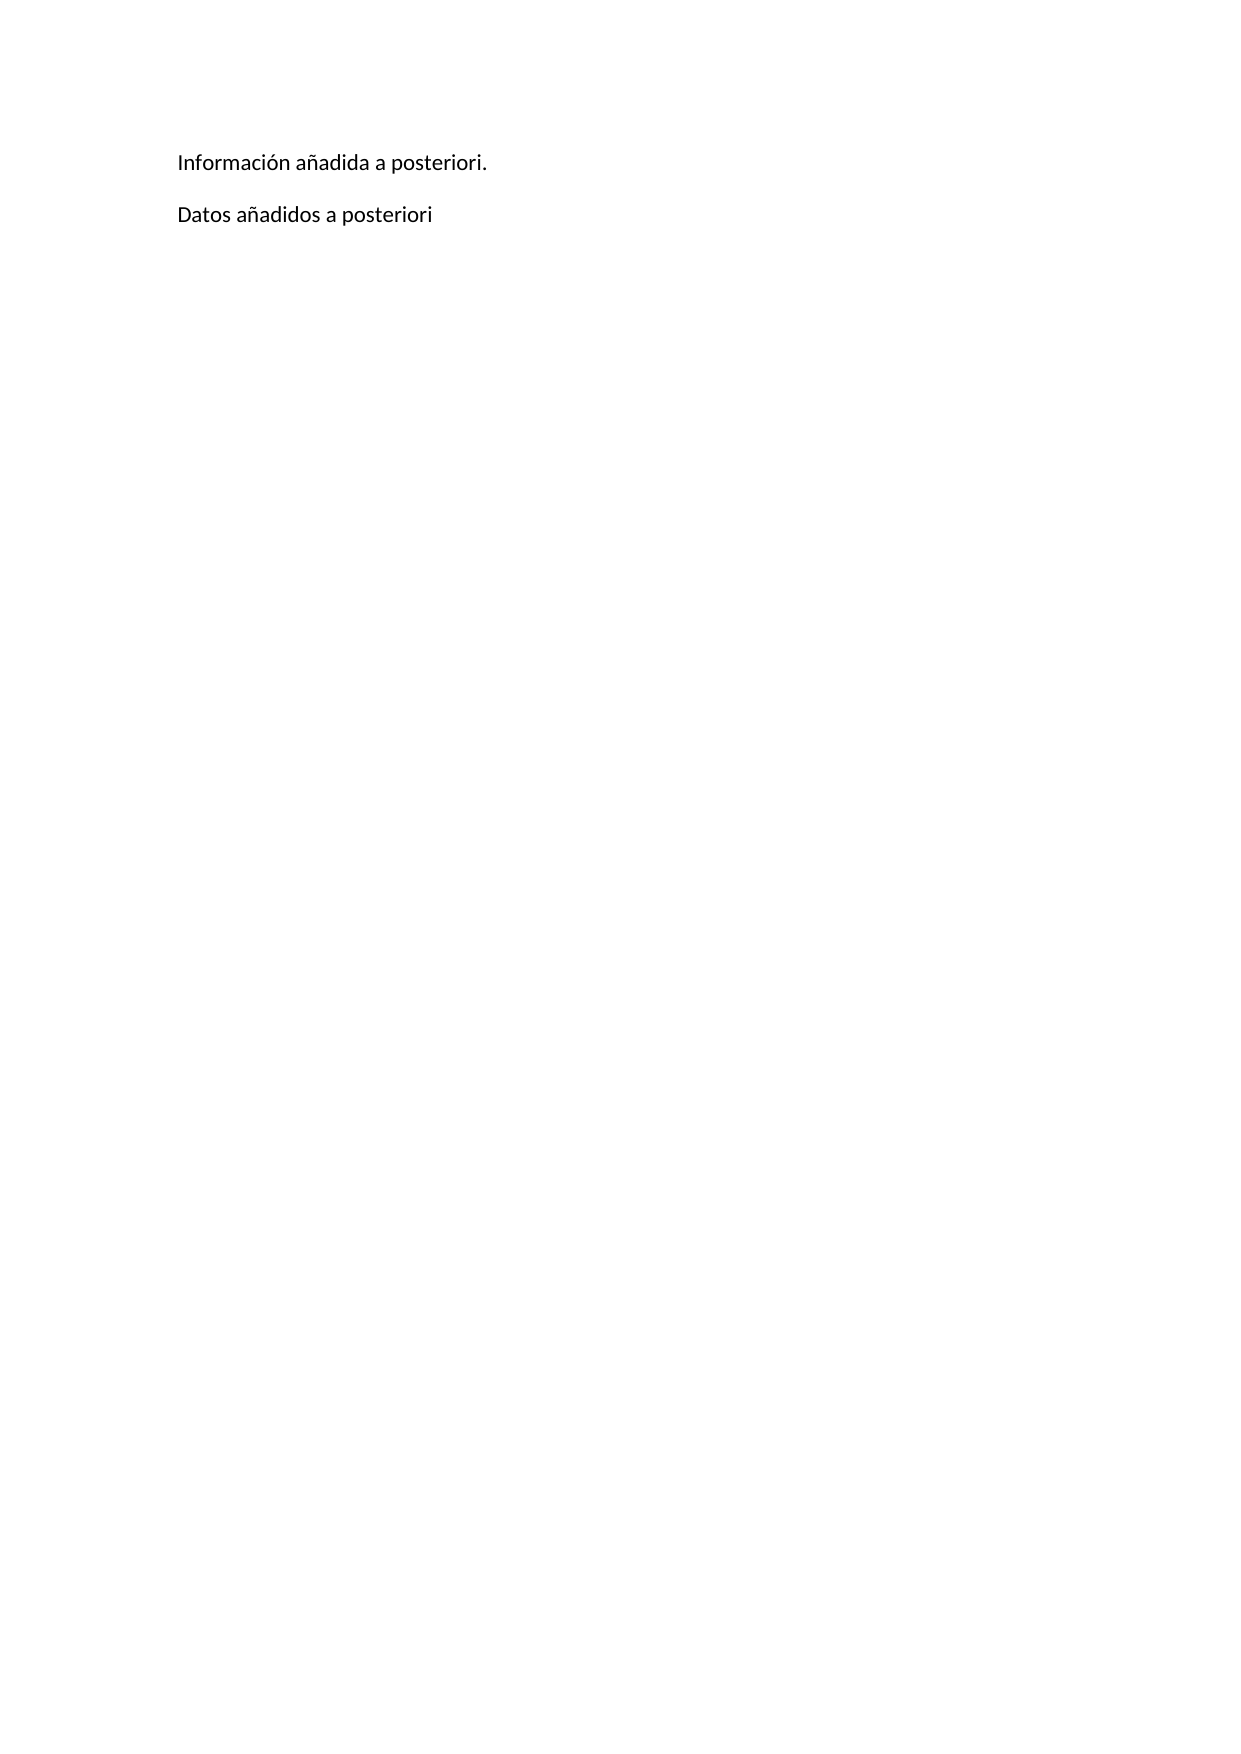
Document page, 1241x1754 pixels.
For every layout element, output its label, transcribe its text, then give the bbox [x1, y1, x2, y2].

text Datos añadidos a posteriori [177, 201, 1063, 229]
text Información añadida a posteriori. [177, 148, 1063, 176]
